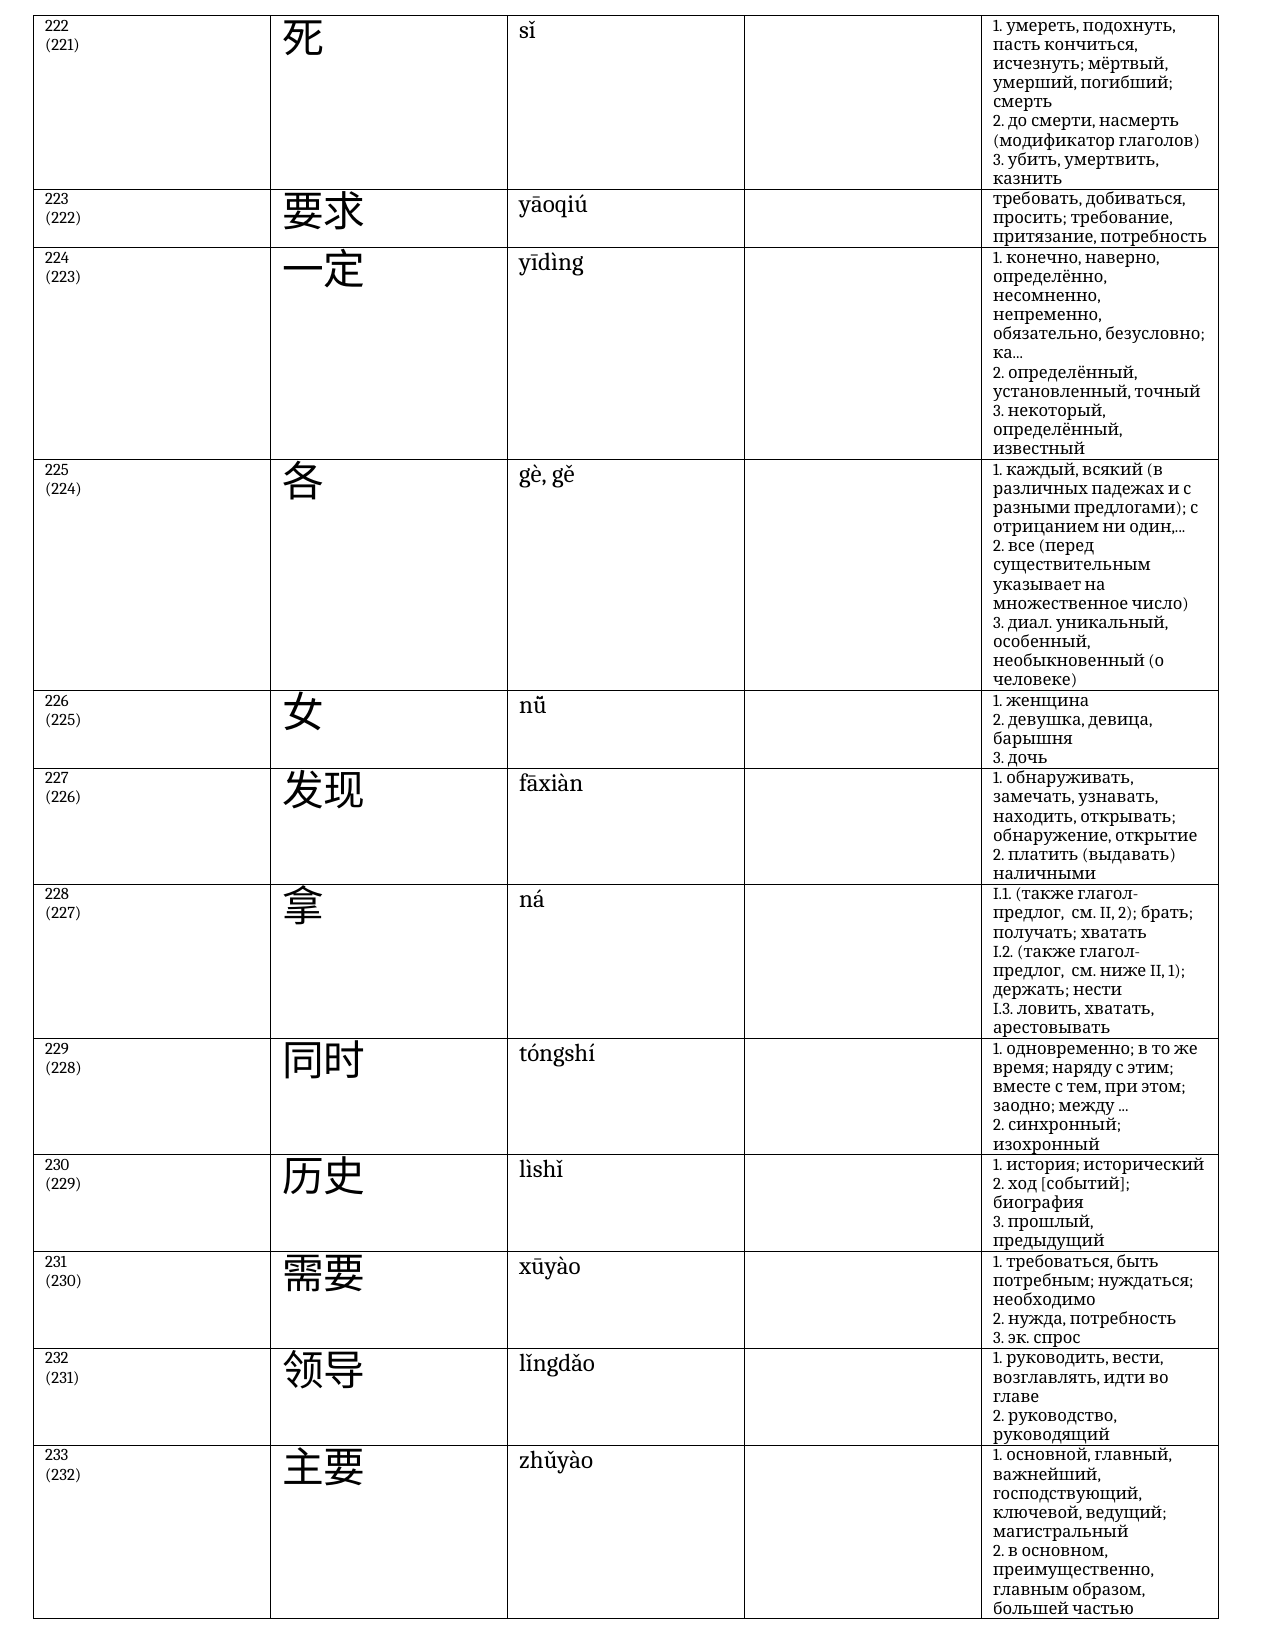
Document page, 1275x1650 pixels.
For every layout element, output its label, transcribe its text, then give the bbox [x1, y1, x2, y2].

table_cell 225 (224) [34, 460, 270, 690]
table_cell fāxiàn [508, 769, 744, 884]
table_cell 233 (232) [34, 1446, 270, 1618]
table_cell [745, 1349, 981, 1445]
table_cell zhǔyào [508, 1446, 744, 1618]
table_cell требовать, добиваться, просить; требование, притязание, потребность [982, 190, 1218, 247]
table_cell tóngshí [508, 1039, 744, 1154]
table_cell [745, 1252, 981, 1348]
table_cell 要求 [271, 190, 507, 247]
table_cell xūyào [508, 1252, 744, 1348]
table_cell [745, 769, 981, 884]
table_cell 一定 [271, 248, 507, 459]
table_cell [745, 16, 981, 188]
table_cell 227 (226) [34, 769, 270, 884]
table_cell [745, 1446, 981, 1618]
table_cell yīdìng [508, 248, 744, 459]
table_cell 222 (221) [34, 16, 270, 188]
table_cell 230 (229) [34, 1155, 270, 1251]
table_cell yāoqiú [508, 190, 744, 247]
table_cell 同时 [271, 1039, 507, 1154]
table_cell 231 (230) [34, 1252, 270, 1348]
table_cell 女 [271, 691, 507, 768]
table_cell 226 (225) [34, 691, 270, 768]
table_cell lǐngdǎo [508, 1349, 744, 1445]
table_cell 232 (231) [34, 1349, 270, 1445]
table_cell 领导 [271, 1349, 507, 1445]
table_cell [745, 885, 981, 1038]
table_cell 223 (222) [34, 190, 270, 247]
table_cell 1. история; исторический 2. ход [событий]; биография 3. прошлый, предыдущий [982, 1155, 1218, 1251]
table_cell 死 [271, 16, 507, 188]
table_cell 1. руководить, вести, возглавлять, идти во главе 2. руководство, руководящий [982, 1349, 1218, 1445]
table_cell 228 (227) [34, 885, 270, 1038]
table_cell [745, 1155, 981, 1251]
table_cell 拿 [271, 885, 507, 1038]
table_cell 历史 [271, 1155, 507, 1251]
table_cell 1. конечно, наверно, определённо, несомненно, непременно, обязательно, безусловно; ка... 2. определённый, установленный, точный 3. некоторый, определённый, известный [982, 248, 1218, 459]
table_cell 发现 [271, 769, 507, 884]
table_cell 1. основной, главный, важнейший, господствующий, ключевой, ведущий; магистральный 2. в основном, преимущественно, главным образом, большей частью [982, 1446, 1218, 1618]
table_cell 1. женщина 2. девушка, девица, барышня 3. дочь [982, 691, 1218, 768]
table_cell [745, 190, 981, 247]
table_cell [745, 1039, 981, 1154]
table_cell 1. требоваться, быть потребным; нуждаться; необходимо 2. нужда, потребность 3. эк. спрос [982, 1252, 1218, 1348]
table_cell [745, 691, 981, 768]
table_cell 各 [271, 460, 507, 690]
table_cell [745, 248, 981, 459]
table_cell 224 (223) [34, 248, 270, 459]
table_cell lìshǐ [508, 1155, 744, 1251]
table_cell 主要 [271, 1446, 507, 1618]
table_cell 需要 [271, 1252, 507, 1348]
table_cell ná [508, 885, 744, 1038]
table_cell 1. умереть, подохнуть, пасть кончиться, исчезнуть; мёртвый, умерший, погибший; смерть 2. до смерти, насмерть (модификатор глаголов) 3. убить, умертвить, казнить [982, 16, 1218, 188]
table_cell 1. обнаруживать, замечать, узнавать, находить, открывать; обнаружение, открытие 2. платить (выдавать) наличными [982, 769, 1218, 884]
table_cell gè, gě [508, 460, 744, 690]
table_cell [745, 460, 981, 690]
table_cell I.1. (также глагол-предлог, см. II, 2); брать; получать; хватать I.2. (также глагол-предлог, см. ниже II, 1); держать; нести I.3. ловить, хватать, арестовывать [982, 885, 1218, 1038]
table_cell nǚ [508, 691, 744, 768]
table_cell 229 (228) [34, 1039, 270, 1154]
table_cell 1. каждый, всякий (в различных падежах и с разными предлогами); с отрицанием ни один,... 2. все (перед существительным указывает на множественное число) 3. диал. уникальный, особенный, необыкновенный (о человеке) [982, 460, 1218, 690]
table_cell sǐ [508, 16, 744, 188]
table_cell 1. одновременно; в то же время; наряду с этим; вместе с тем, при этом; заодно; между ... 2. синхронный; изохронный [982, 1039, 1218, 1154]
